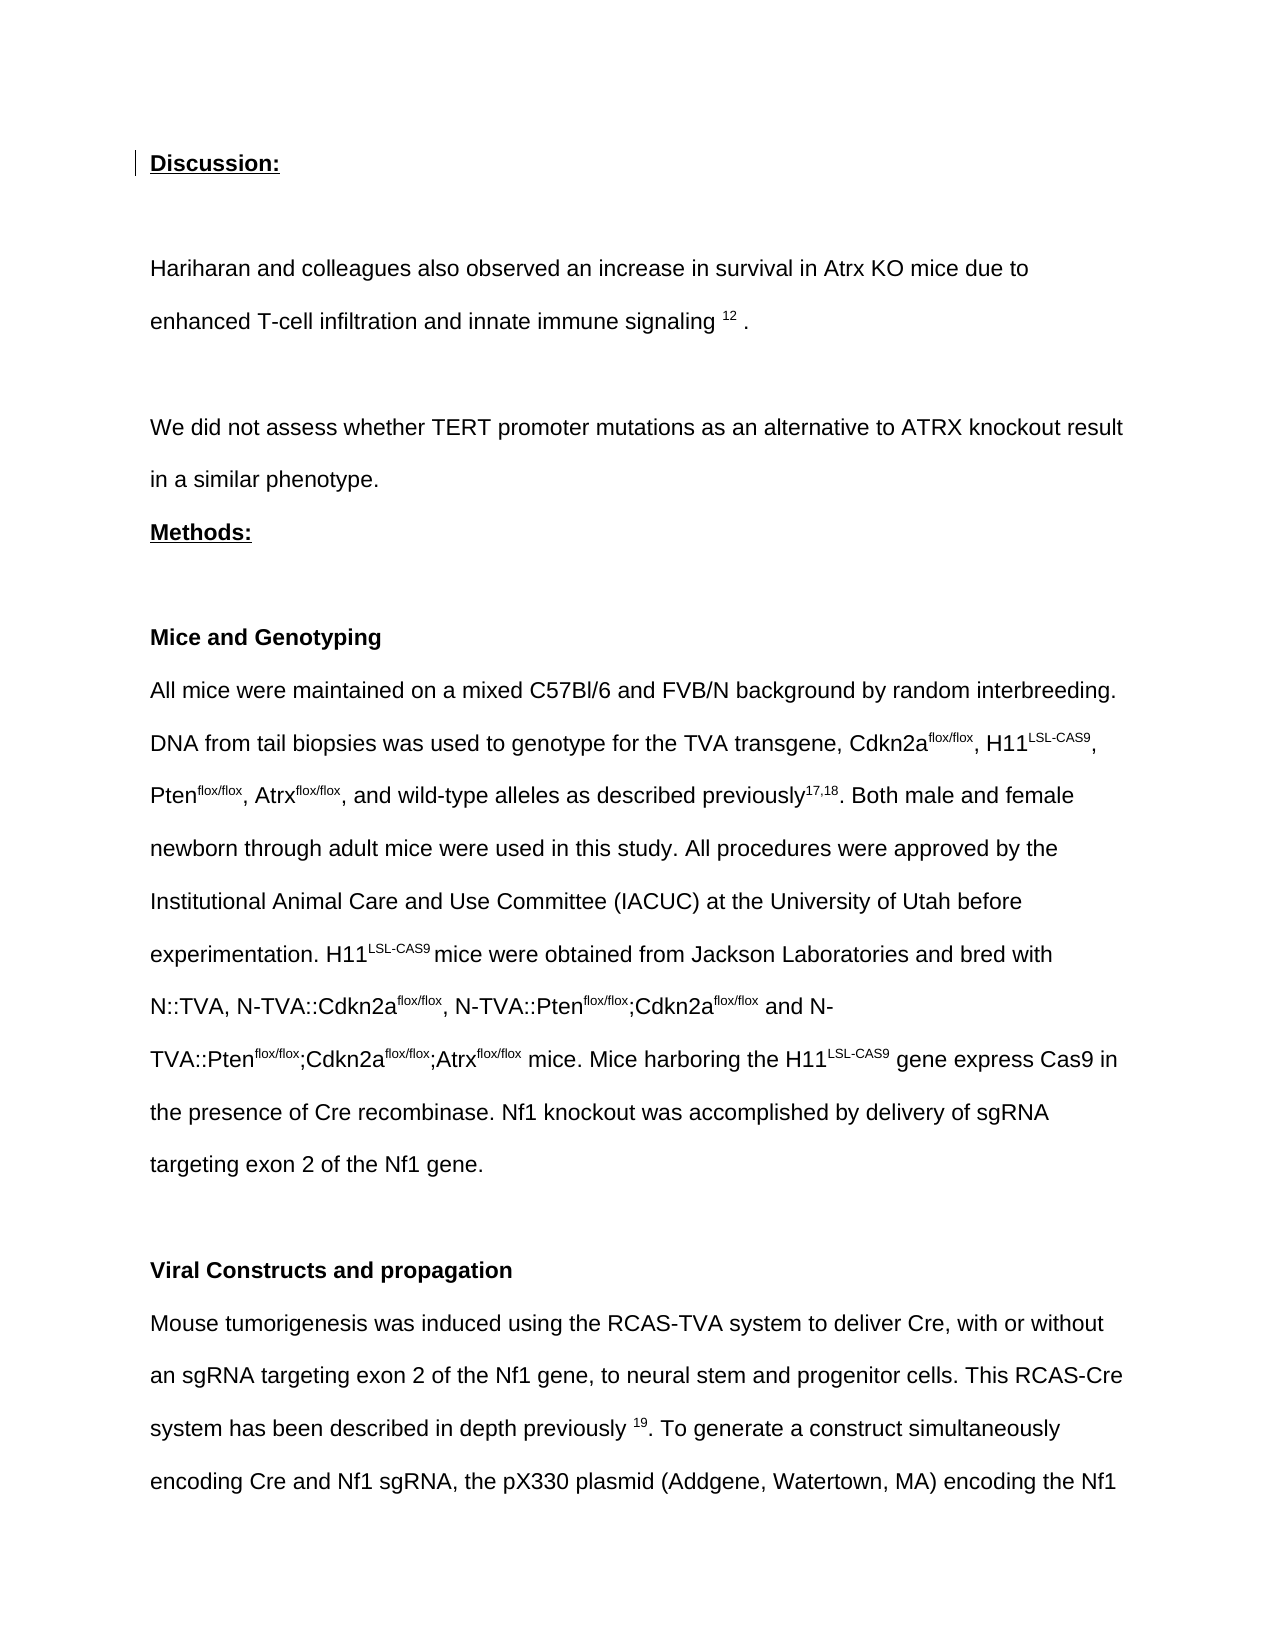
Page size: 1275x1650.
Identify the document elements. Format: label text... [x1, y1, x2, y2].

text We did not assess whether TERT promoter mutations as an alternative to ATRX knockout result in a similar phenotype. [150, 413, 1125, 493]
text Methods: [150, 519, 1125, 545]
text Discussion: [150, 150, 1125, 176]
text Hariharan and colleagues also observed an increase in survival in Atrx KO mice due to enhanced T-cell infiltration and innate immune signaling 12 . [150, 255, 1125, 334]
text All mice were maintained on a mixed C57Bl/6 and FVB/N background by random interbreeding. DNA from tail biopsies was used to genotype for the TVA transgene, Cdkn2aflox/flox, H11LSL-CAS9, Ptenflox/flox, Atrxflox/flox, and wild-type alleles as described previously17,18. Both male and female newborn through adult mice were used in this study. All procedures were approved by the Institutional Animal Care and Use Committee (IACUC) at the University of Utah before experimentation. H11LSL-CAS9 mice were obtained from Jackson Laboratories and bred with N::TVA, N-TVA::Cdkn2aflox/flox, N-TVA::Ptenflox/flox;Cdkn2aflox/flox and N-TVA::Ptenflox/flox;Cdkn2aflox/flox;Atrxflox/flox mice. Mice harboring the H11LSL-CAS9 gene express Cas9 in the presence of Cre recombinase. Nf1 knockout was accomplished by delivery of sgRNA targeting exon 2 of the Nf1 gene. [150, 677, 1125, 1178]
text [150, 1309, 1125, 1494]
text Viral Constructs and propagation [150, 1257, 1125, 1283]
text Mice and Genotyping [150, 624, 1125, 651]
